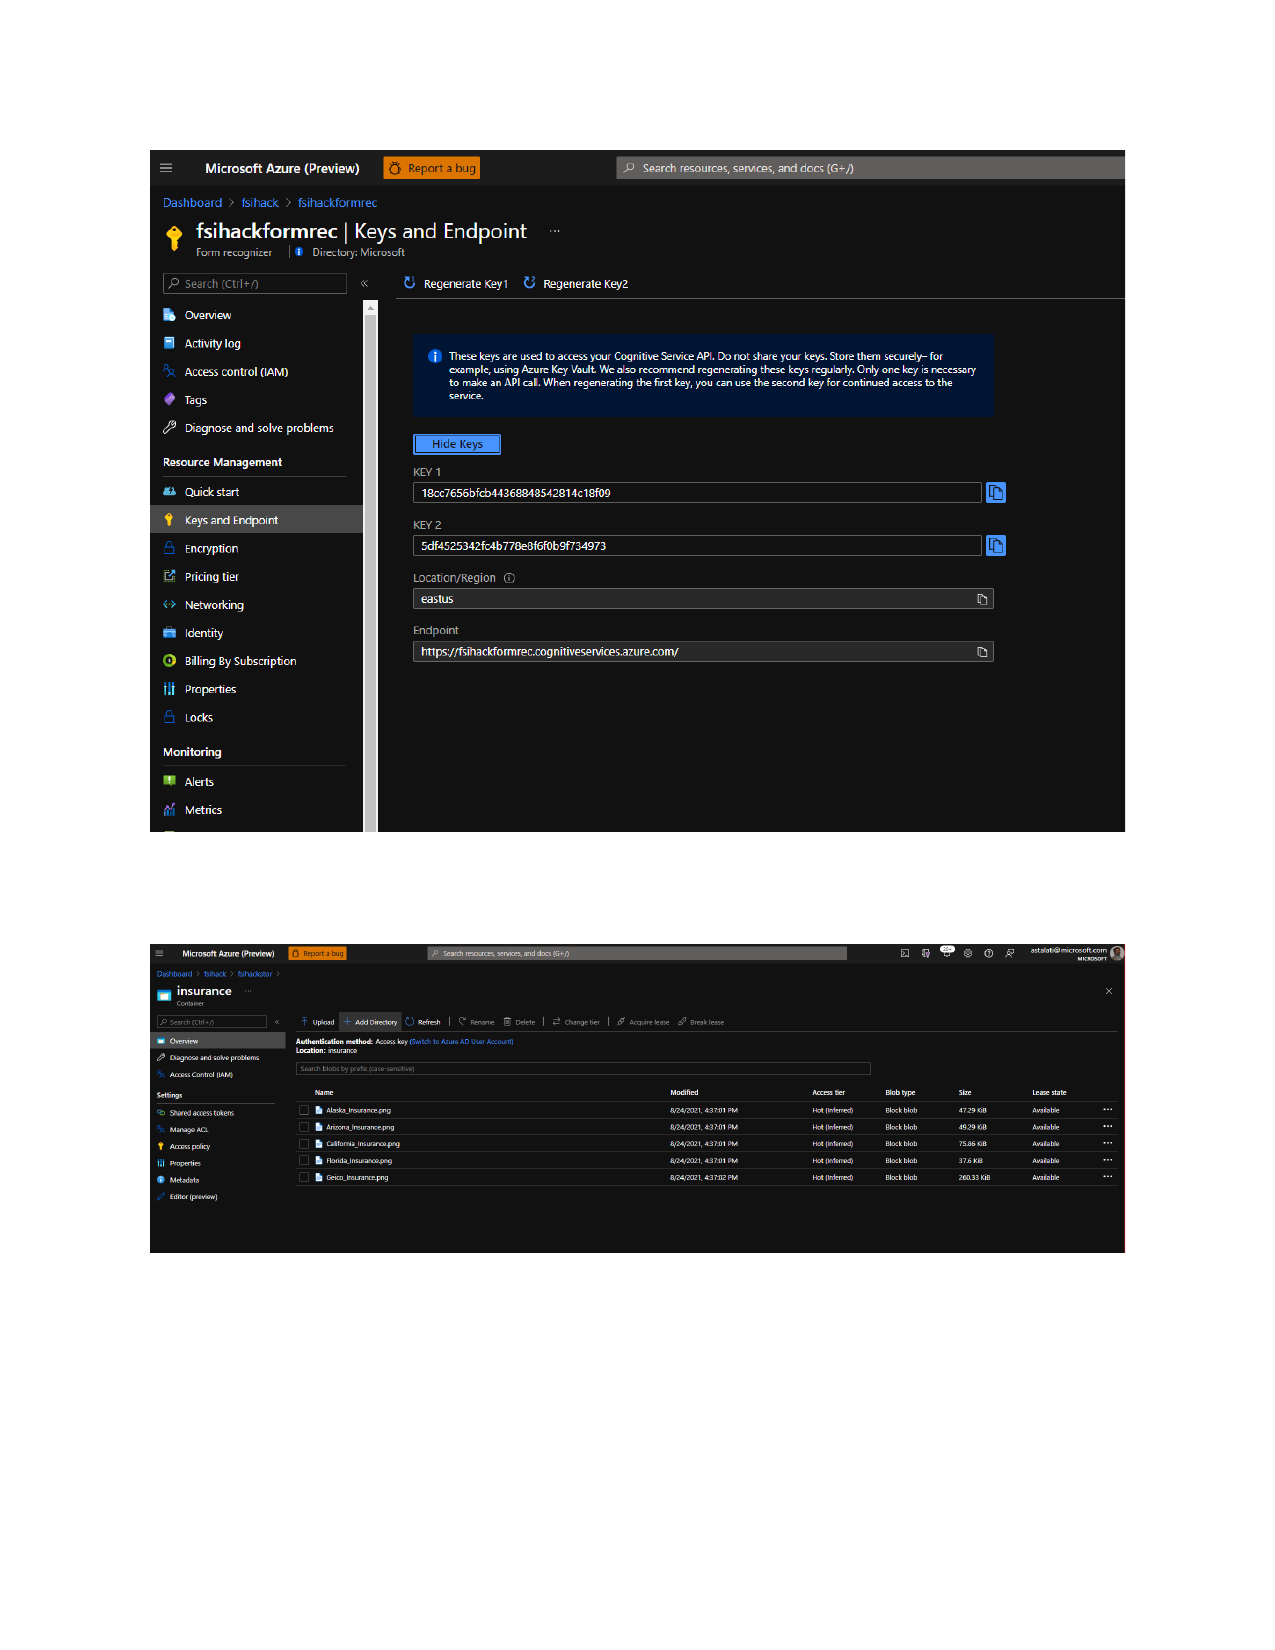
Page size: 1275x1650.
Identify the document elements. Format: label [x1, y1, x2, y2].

picture [150, 150, 1125, 832]
picture [150, 944, 1125, 1253]
